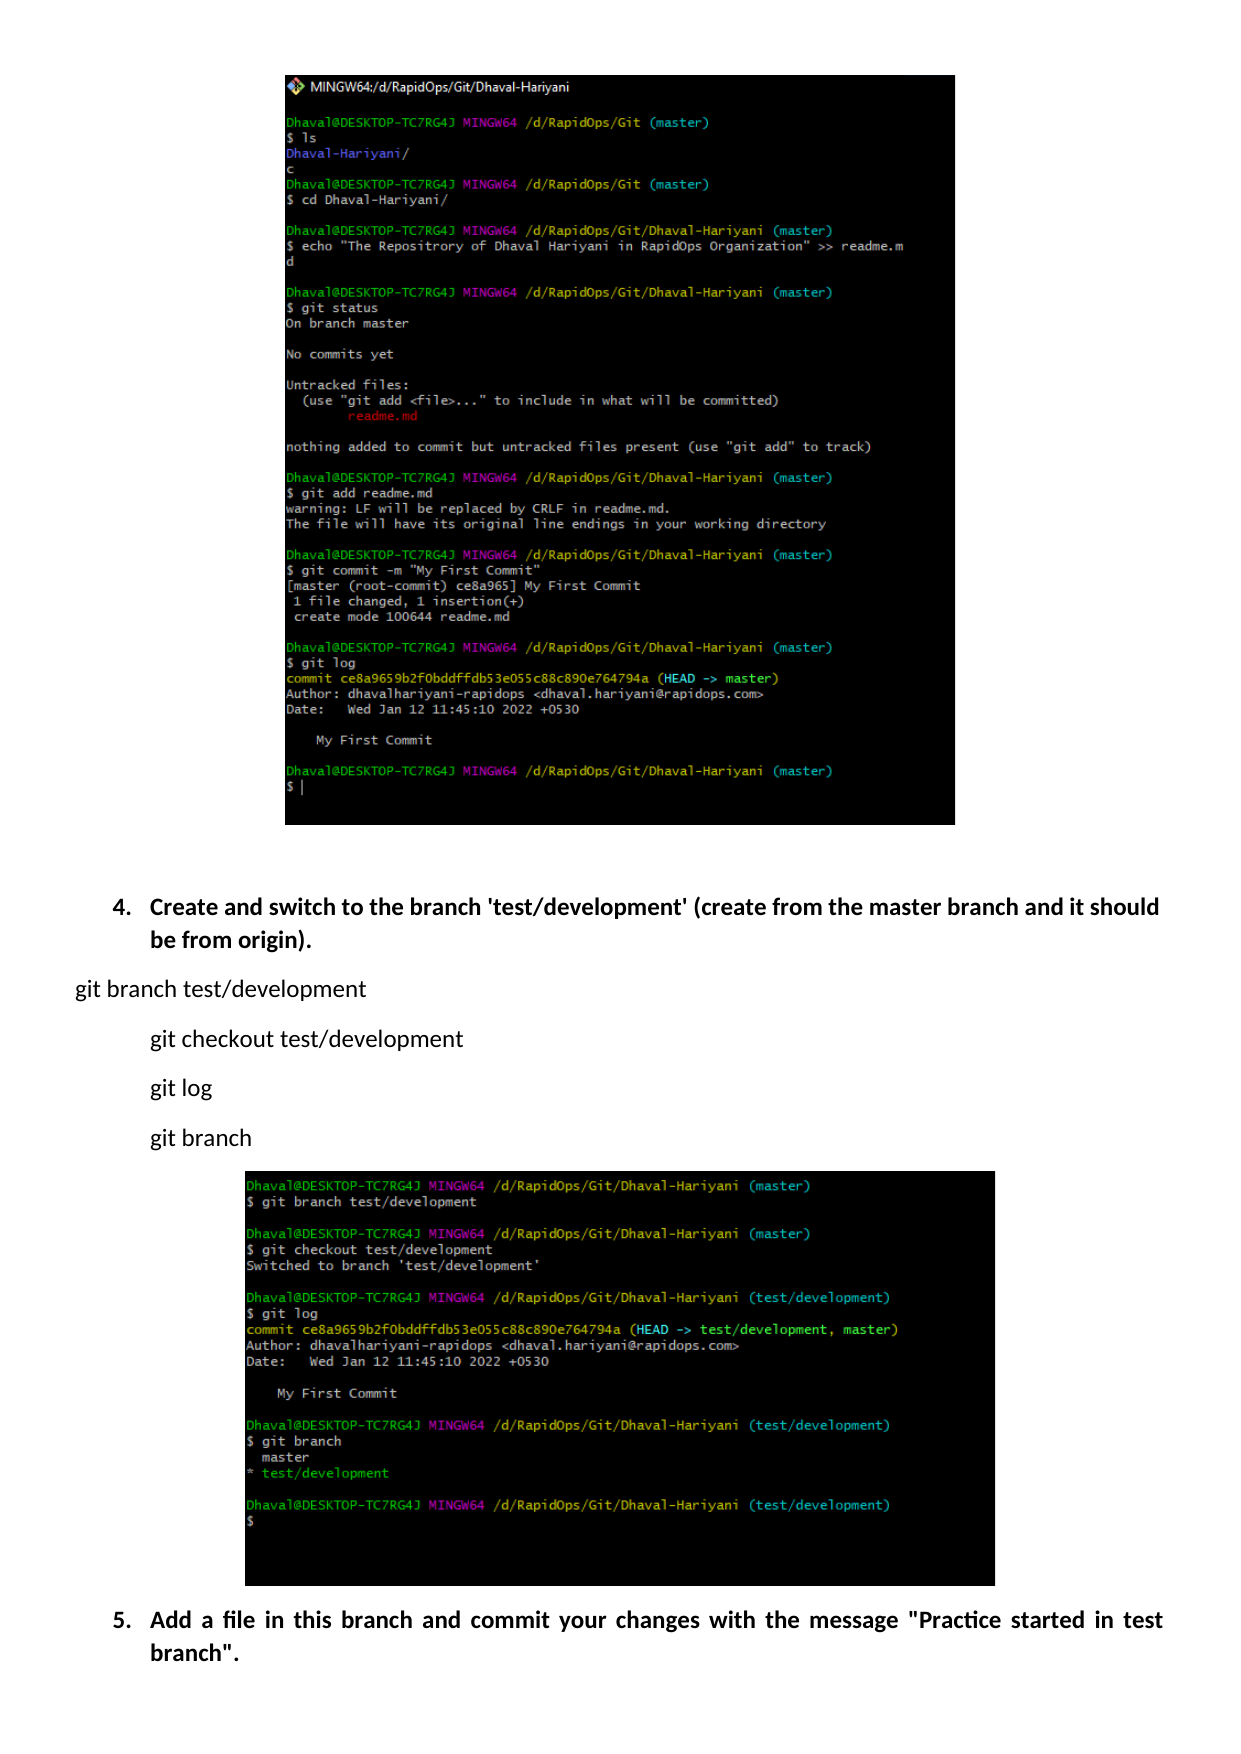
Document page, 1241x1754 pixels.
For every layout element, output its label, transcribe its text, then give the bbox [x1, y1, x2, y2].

list Add a file in this branch and commit your changes with the message "Practice started in test branch". [112, 1605, 1165, 1668]
text git branch test/development [75, 973, 1165, 1004]
list Create and switch to the branch 'test/development' (create from the master branch and it should be from origin). [112, 891, 1165, 954]
text git branch [150, 1122, 1165, 1153]
text git log [150, 1073, 1165, 1103]
text git checkout test/development [150, 1023, 1165, 1053]
